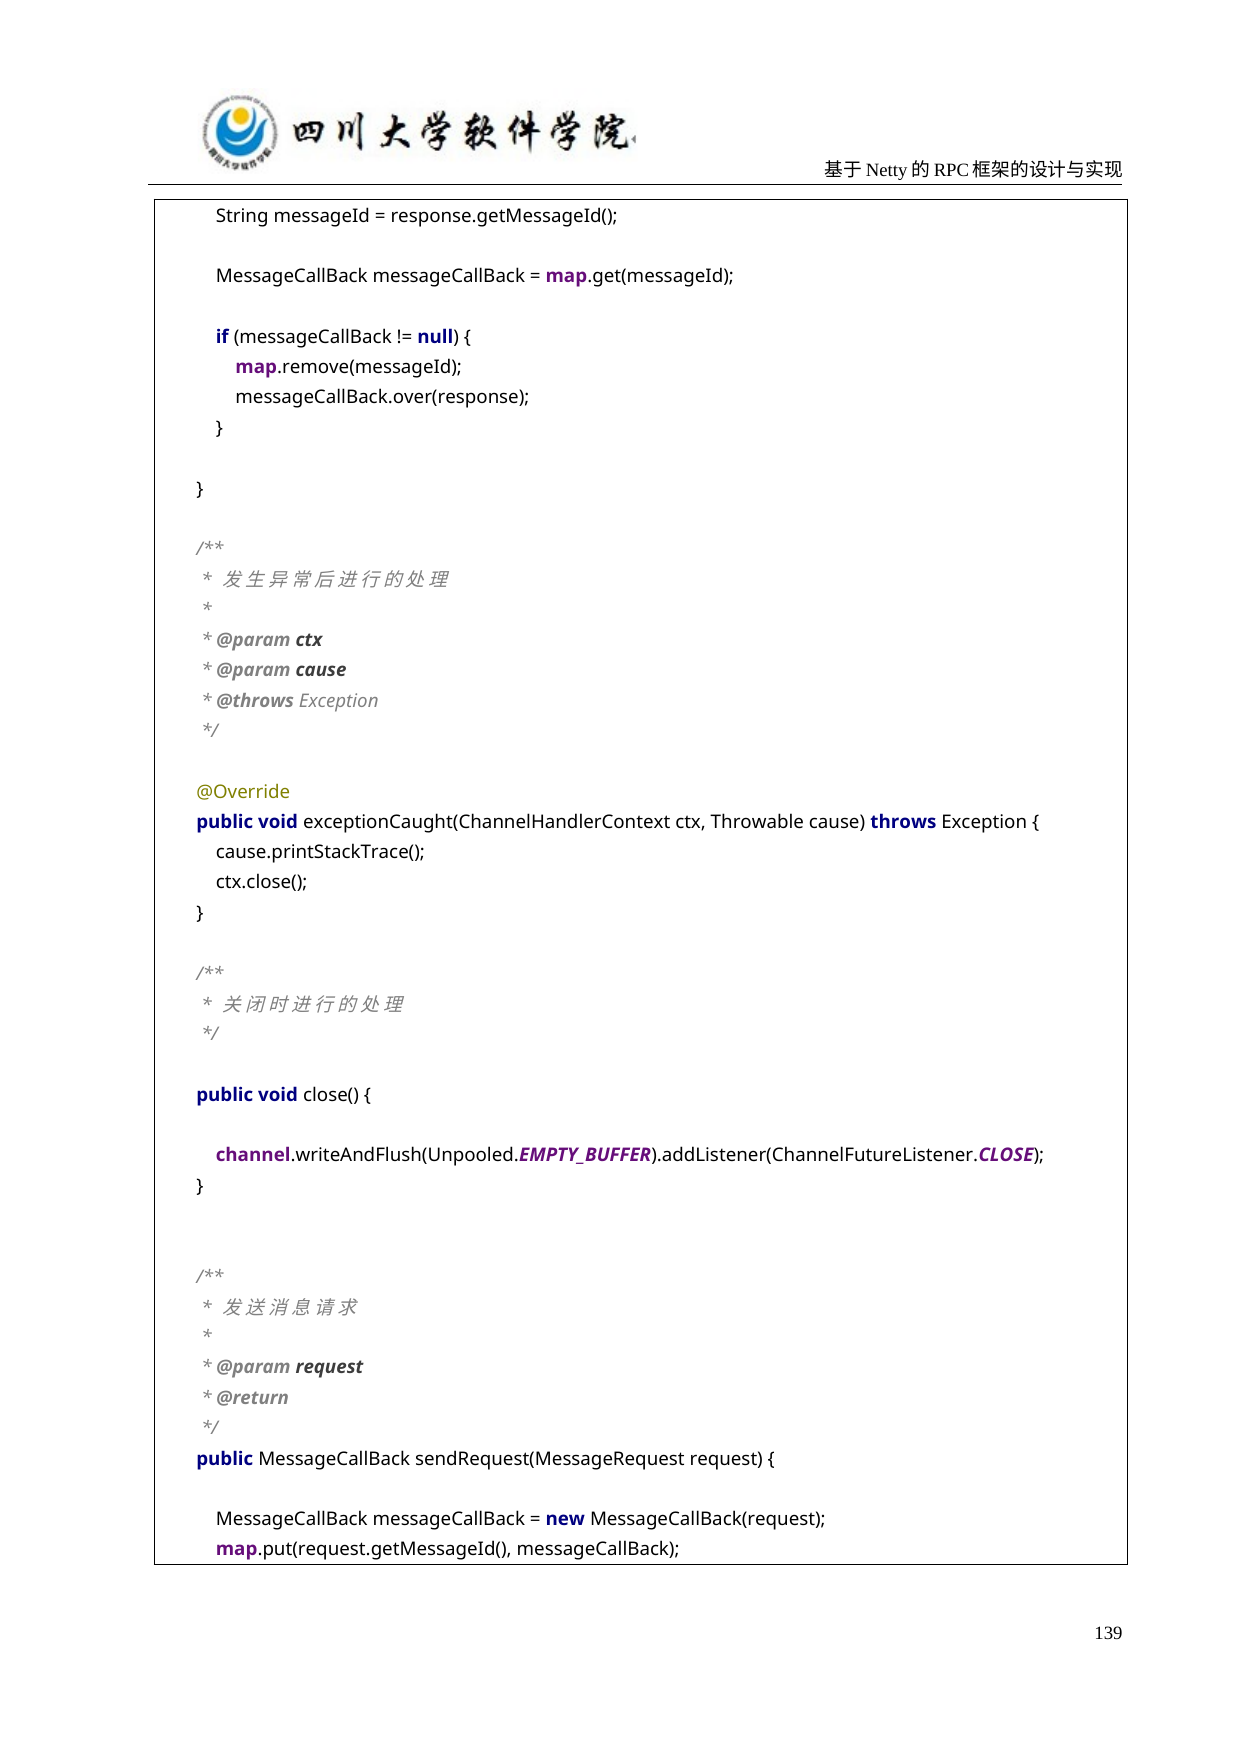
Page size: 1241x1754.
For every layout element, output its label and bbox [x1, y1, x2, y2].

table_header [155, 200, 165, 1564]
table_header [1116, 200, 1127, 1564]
picture [197, 88, 639, 177]
